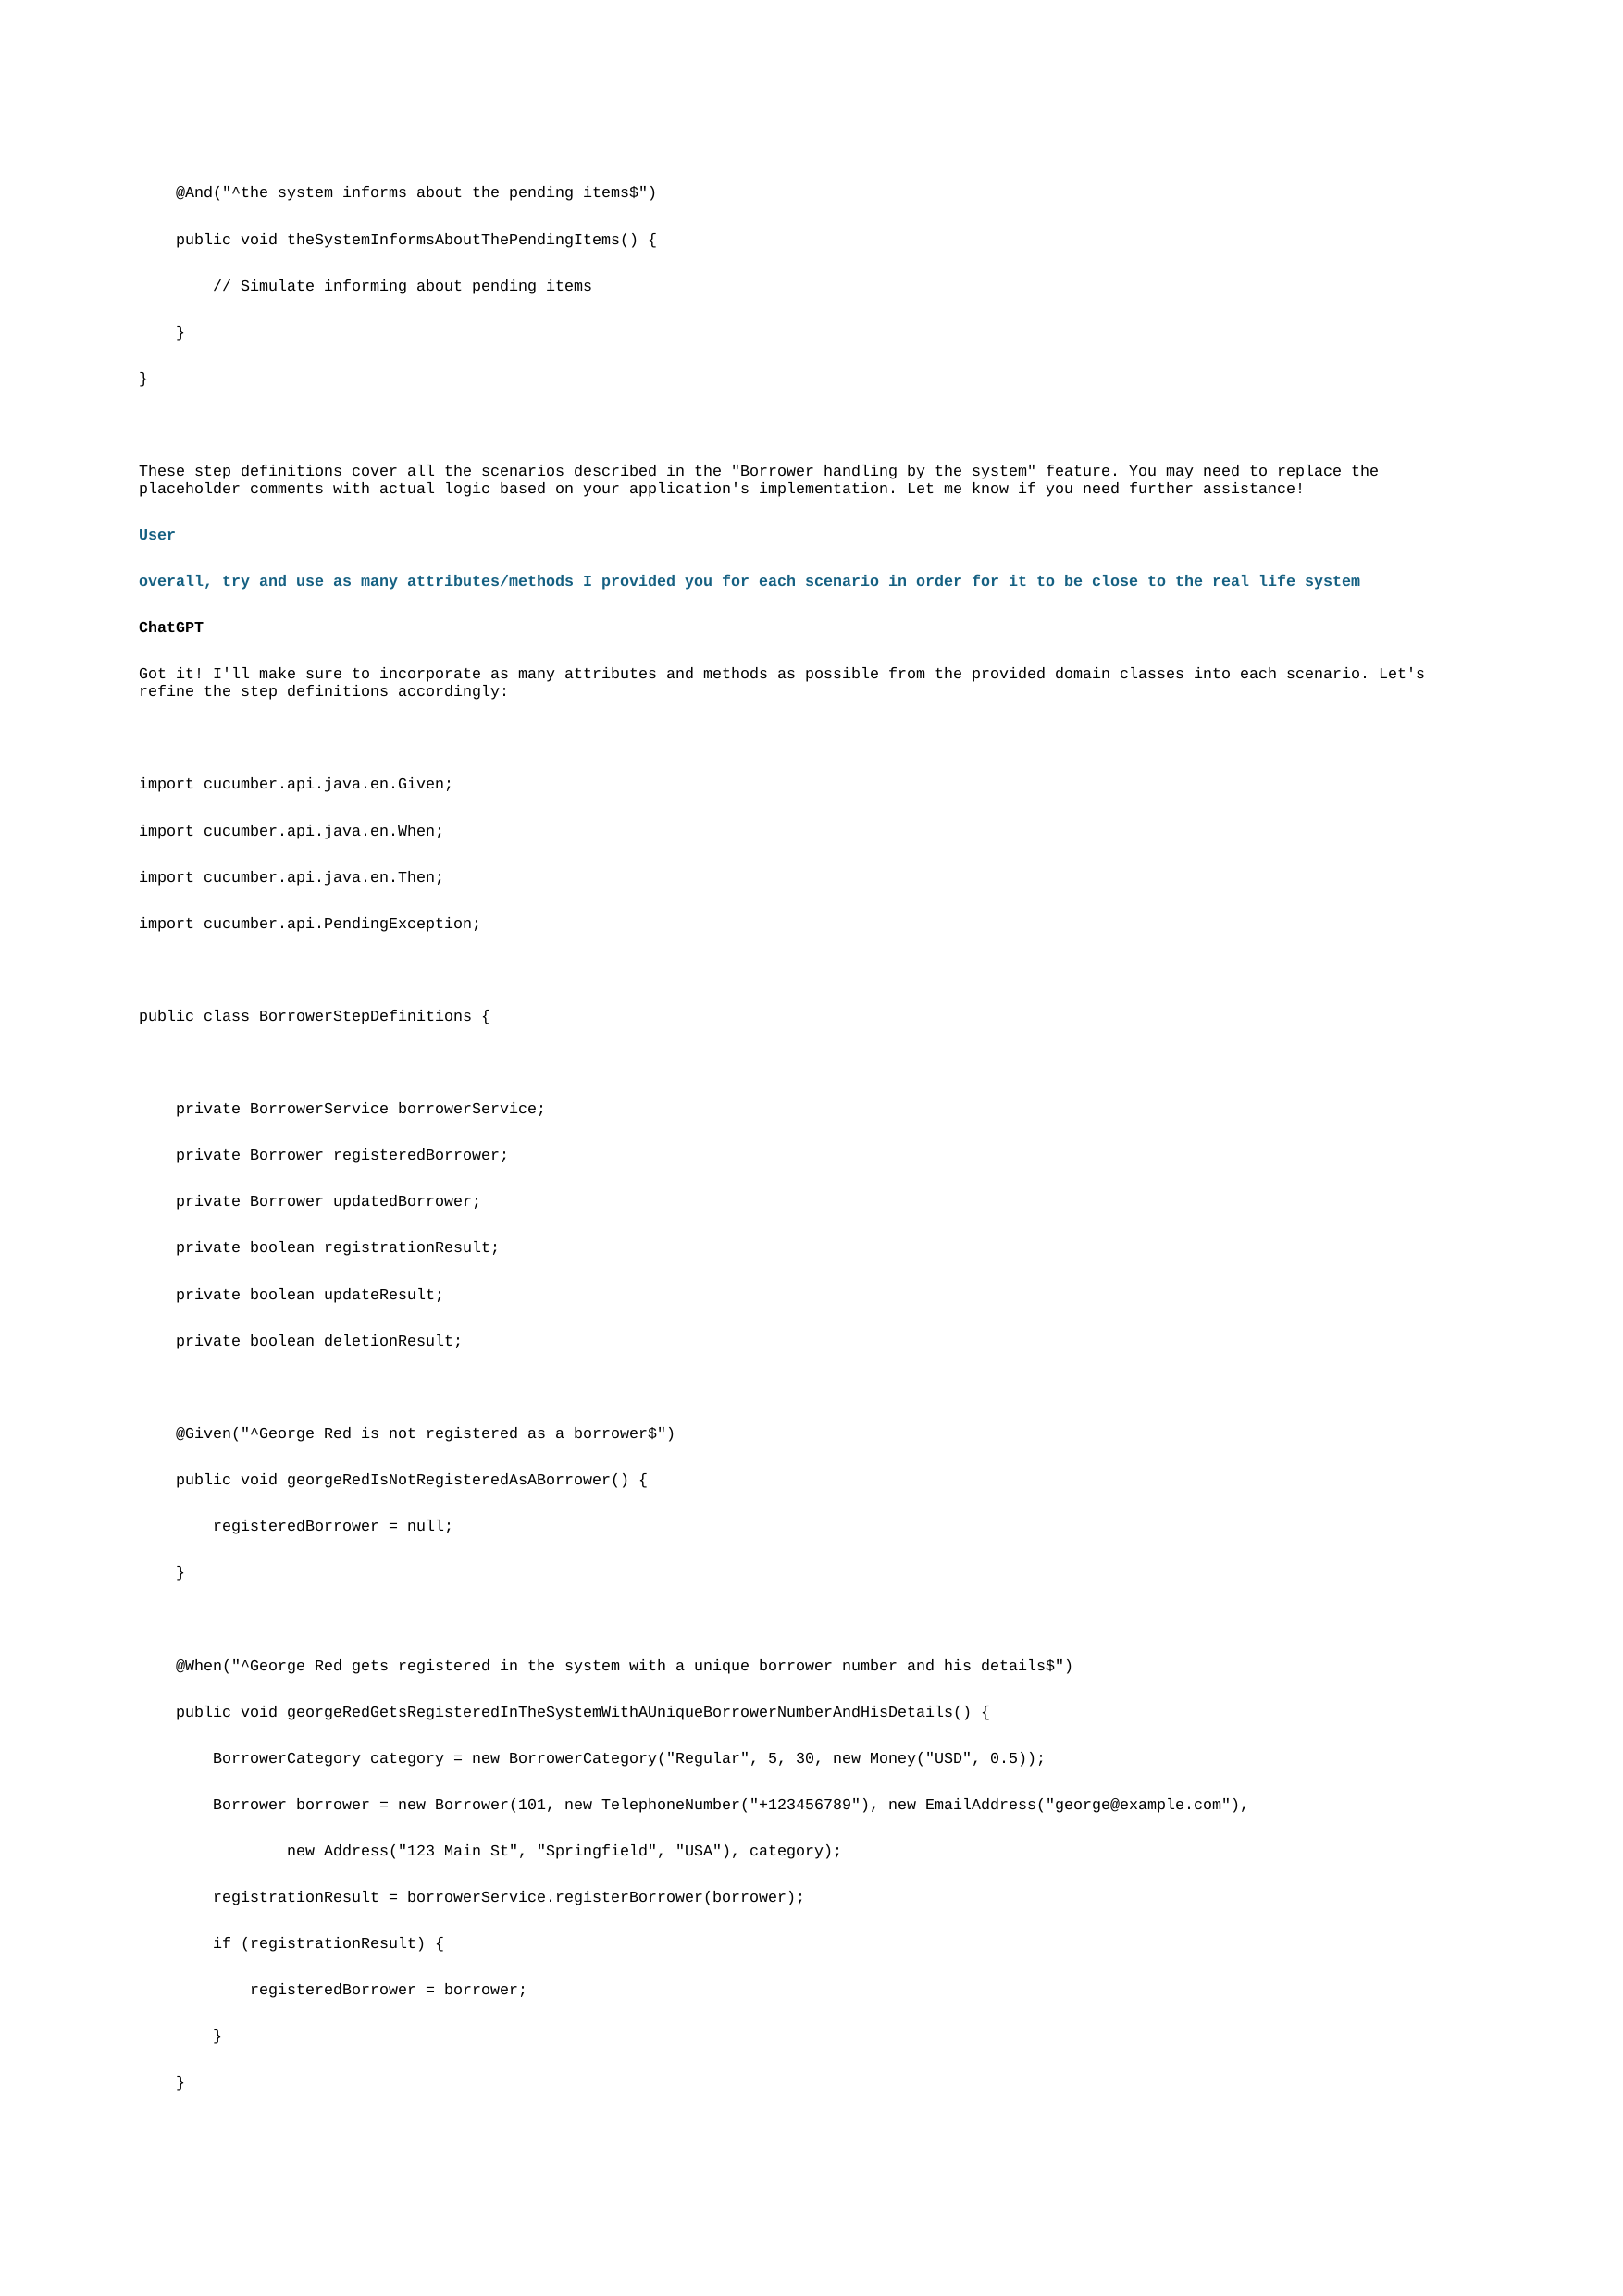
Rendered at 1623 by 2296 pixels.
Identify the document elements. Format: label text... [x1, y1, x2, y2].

text @When("^George Red gets registered in the system with a unique borrower number and his details$") [139, 1657, 1484, 1675]
text import cucumber.api.java.en.Given; [139, 776, 1484, 794]
text private boolean registrationResult; [139, 1240, 1484, 1258]
text registeredBorrower = null; [139, 1519, 1484, 1535]
text } [139, 1565, 1484, 1582]
text import cucumber.api.PendingException; [139, 915, 1484, 933]
text private Borrower registeredBorrower; [139, 1148, 1484, 1165]
text @Given("^George Red is not registered as a borrower$") [139, 1426, 1484, 1443]
text } [139, 371, 1484, 388]
text public void georgeRedGetsRegisteredInTheSystemWithAUniqueBorrowerNumberAndHisDetails() { [139, 1704, 1484, 1721]
text if (registrationResult) { [139, 1936, 1484, 1954]
text private boolean updateResult; [139, 1286, 1484, 1304]
text User [139, 527, 1484, 544]
text BorrowerCategory category = new BorrowerCategory("Regular", 5, 30, new Money("USD", 0.5)); [139, 1750, 1484, 1768]
text Got it! I'll make sure to incorporate as many attributes and methods as possible from the provided domain classes into each scenario. Let's refine the step definitions accordingly: [139, 666, 1484, 701]
text } [139, 324, 1484, 341]
text public void georgeRedIsNotRegisteredAsABorrower() { [139, 1472, 1484, 1489]
text overall, try and use as many attributes/methods I provided you for each scenario in order for it to be close to the real life system [139, 574, 1484, 591]
text ChatGPT [139, 620, 1484, 638]
text registrationResult = borrowerService.registerBorrower(borrower); [139, 1890, 1484, 1906]
text public void theSystemInformsAboutThePendingItems() { [139, 231, 1484, 249]
text These step definitions cover all the scenarios described in the "Borrower handling by the system" feature. You may need to replace the placeholder comments with actual logic based on your application's implementation. Let me know if you need further assistance! [139, 464, 1484, 498]
text private BorrowerService borrowerService; [139, 1101, 1484, 1119]
text import cucumber.api.java.en.When; [139, 823, 1484, 840]
text Borrower borrower = new Borrower(101, new TelephoneNumber("+123456789"), new EmailAddress("george@example.com"), [139, 1796, 1484, 1814]
text import cucumber.api.java.en.Then; [139, 869, 1484, 887]
text registeredBorrower = borrower; [139, 1982, 1484, 2000]
text new Address("123 Main St", "Springfield", "USA"), category); [139, 1843, 1484, 1860]
text } [139, 2029, 1484, 2046]
text @And("^the system informs about the pending items$") [139, 185, 1484, 203]
text public class BorrowerStepDefinitions { [139, 1008, 1484, 1025]
text private Borrower updatedBorrower; [139, 1194, 1484, 1211]
text } [139, 2075, 1484, 2092]
text // Simulate informing about pending items [139, 278, 1484, 295]
text private boolean deletionResult; [139, 1333, 1484, 1350]
